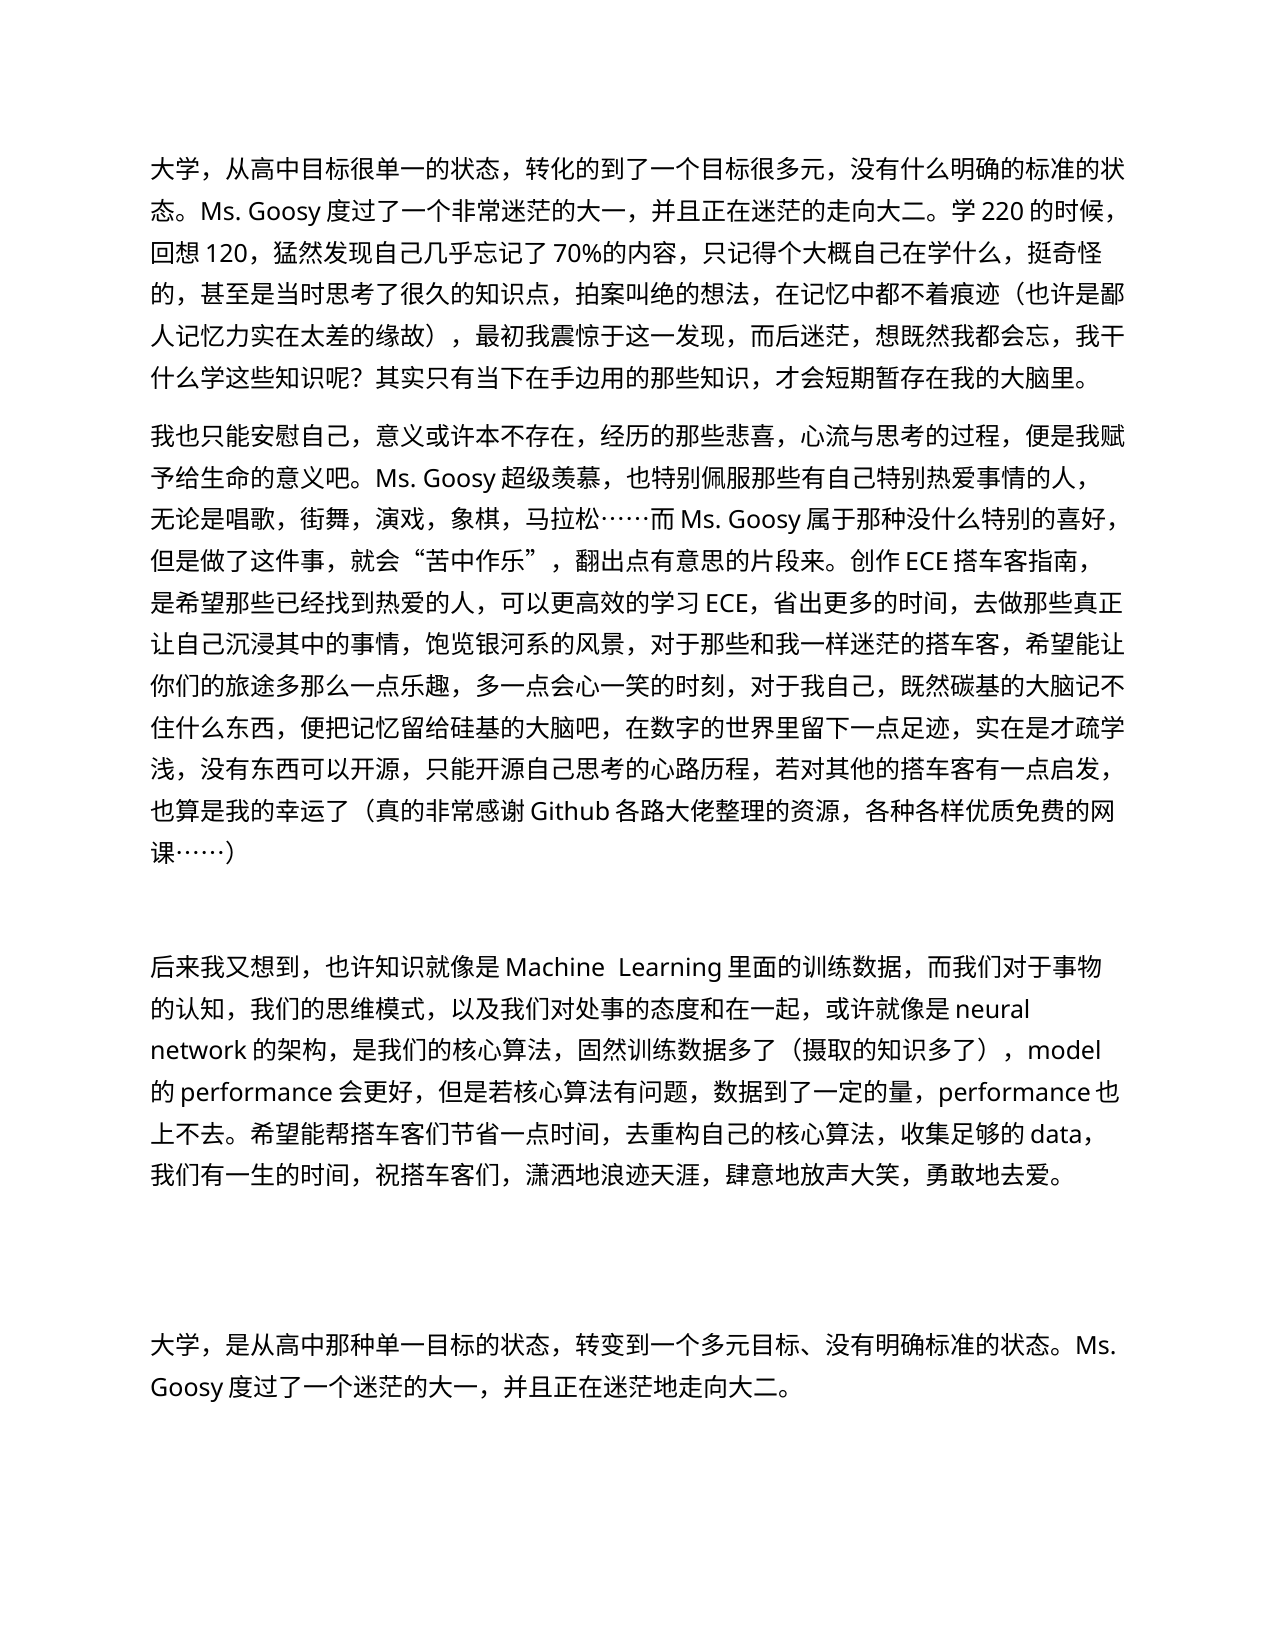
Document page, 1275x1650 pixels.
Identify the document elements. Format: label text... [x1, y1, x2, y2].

text 大学，从高中目标很单一的状态，转化的到了一个目标很多元，没有什么明确的标准的状态。Ms. Goosy度过了一个非常迷茫的大一，并且正在迷茫的走向大二。学220的时候，回想120，猛然发现自己几乎忘记了70%的内容，只记得个大概自己在学什么，挺奇怪的，甚至是当时思考了很久的知识点，拍案叫绝的想法，在记忆中都不着痕迹（也许是鄙人记忆力实在太差的缘故），最初我震惊于这一发现，而后迷茫，想既然我都会忘，我干什么学这些知识呢？其实只有当下在手边用的那些知识，才会短期暂存在我的大脑里。 [150, 150, 1125, 394]
text 后来我又想到，也许知识就像是Machine Learning里面的训练数据，而我们对于事物的认知，我们的思维模式，以及我们对处事的态度和在一起，或许就像是neural network的架构，是我们的核心算法，固然训练数据多了（摄取的知识多了），model的performance会更好，但是若核心算法有问题，数据到了一定的量，performance也上不去。希望能帮搭车客们节省一点时间，去重构自己的核心算法，收集足够的data，我们有一生的时间，祝搭车客们，潇洒地浪迹天涯，肆意地放声大笑，勇敢地去爱。 [150, 947, 1125, 1192]
text 我也只能安慰自己，意义或许本不存在，经历的那些悲喜，心流与思考的过程，便是我赋予给生命的意义吧。Ms. Goosy超级羡慕，也特别佩服那些有自己特别热爱事情的人，无论是唱歌，街舞，演戏，象棋，马拉松……而Ms. Goosy属于那种没什么特别的喜好，但是做了这件事，就会“苦中作乐”，翻出点有意思的片段来。创作ECE搭车客指南，是希望那些已经找到热爱的人，可以更高效的学习ECE，省出更多的时间，去做那些真正让自己沉浸其中的事情，饱览银河系的风景，对于那些和我一样迷茫的搭车客，希望能让你们的旅途多那么一点乐趣，多一点会心一笑的时刻，对于我自己，既然碳基的大脑记不住什么东西，便把记忆留给硅基的大脑吧，在数字的世界里留下一点足迹，实在是才疏学浅，没有东西可以开源，只能开源自己思考的心路历程，若对其他的搭车客有一点启发，也算是我的幸运了（真的非常感谢Github各路大佬整理的资源，各种各样优质免费的网课……） [150, 417, 1125, 869]
text 大学，是从高中那种单一目标的状态，转变到一个多元目标、没有明确标准的状态。Ms. Goosy度过了一个迷茫的大一，并且正在迷茫地走向大二。 [150, 1326, 1125, 1404]
